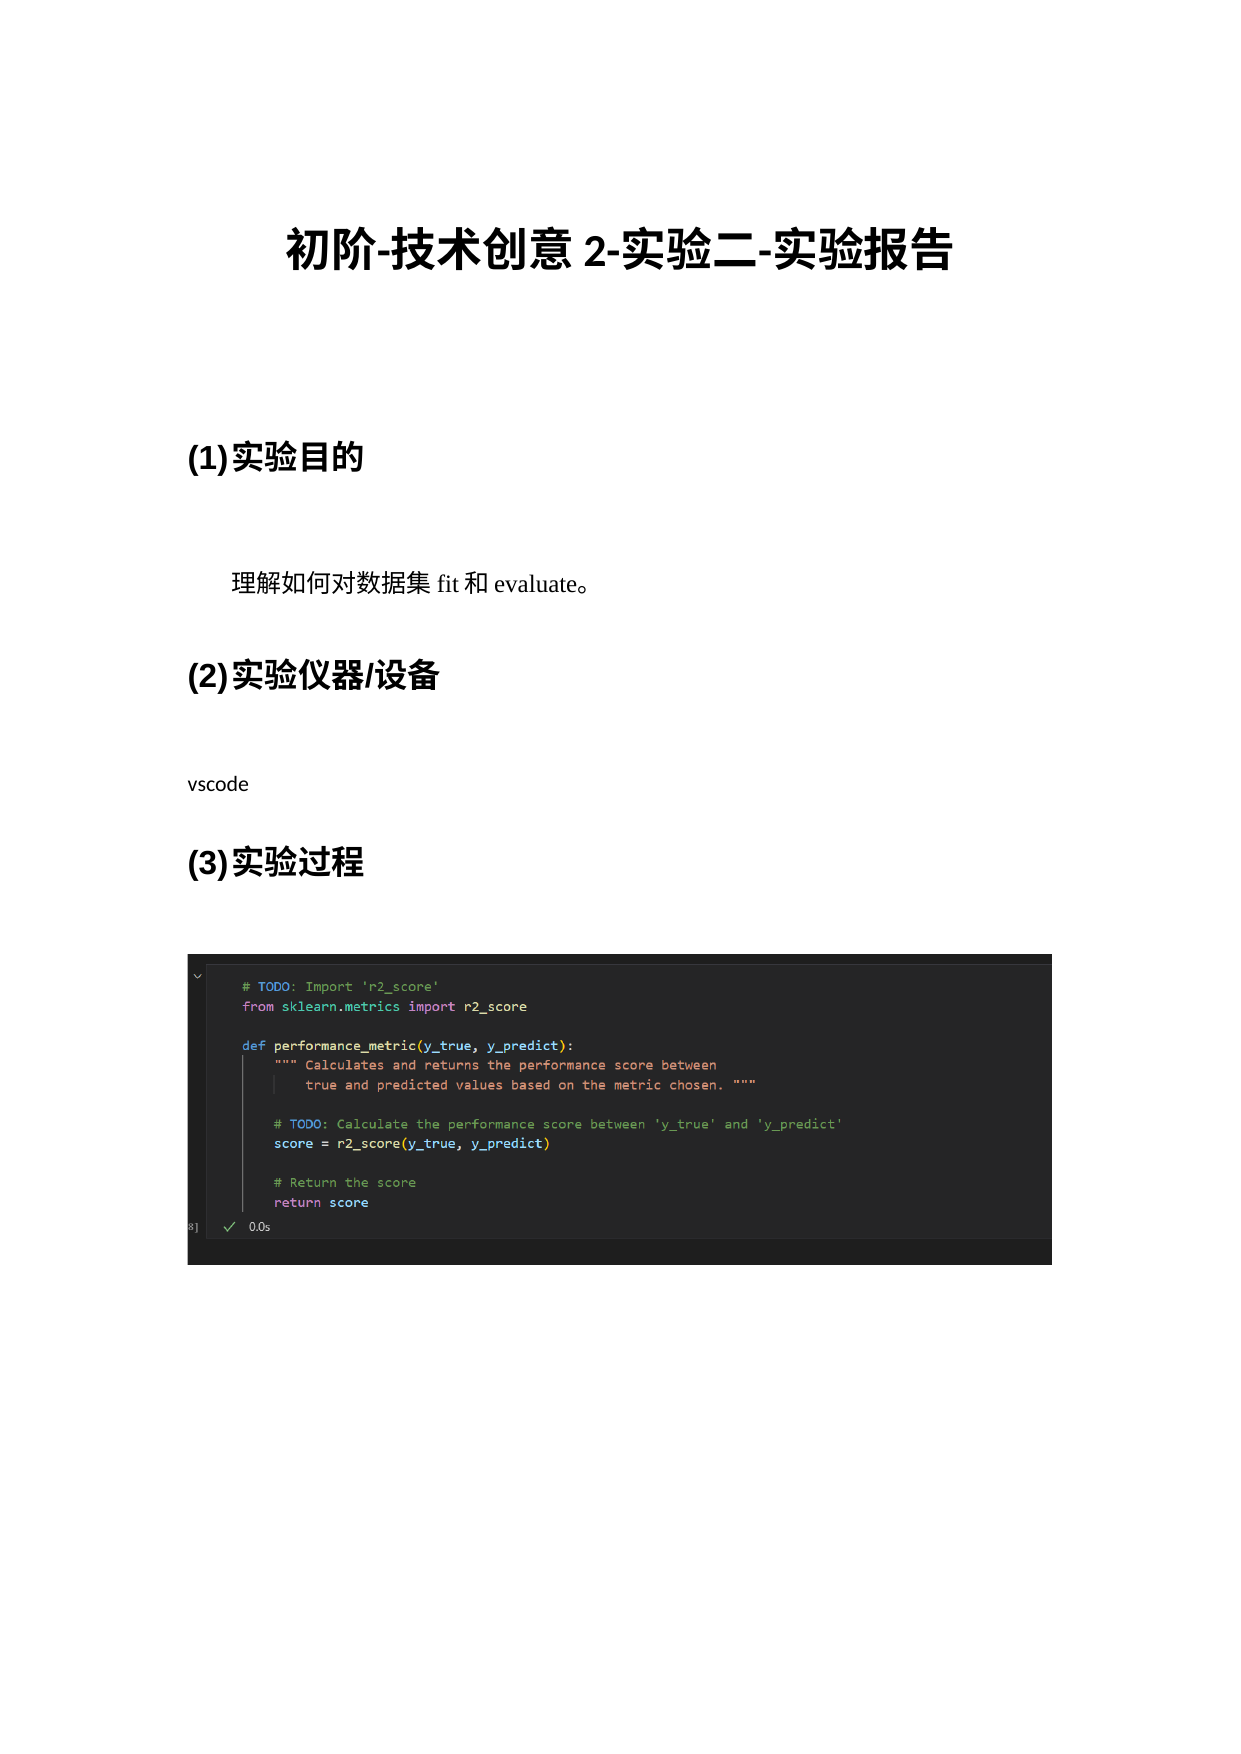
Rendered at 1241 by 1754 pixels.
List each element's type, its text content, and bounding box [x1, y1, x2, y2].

subtitle 实验过程 [187, 827, 1053, 892]
text vscode [187, 768, 1053, 800]
subtitle 实验仪器/设备 [187, 641, 1053, 706]
text 理解如何对数据集fit和evaluate。 [187, 549, 1053, 614]
subtitle 实验目的 [187, 422, 1053, 487]
subtitle 初阶-技术创意2-实验二-实验报告 [187, 197, 1053, 295]
picture [187, 954, 1052, 1265]
